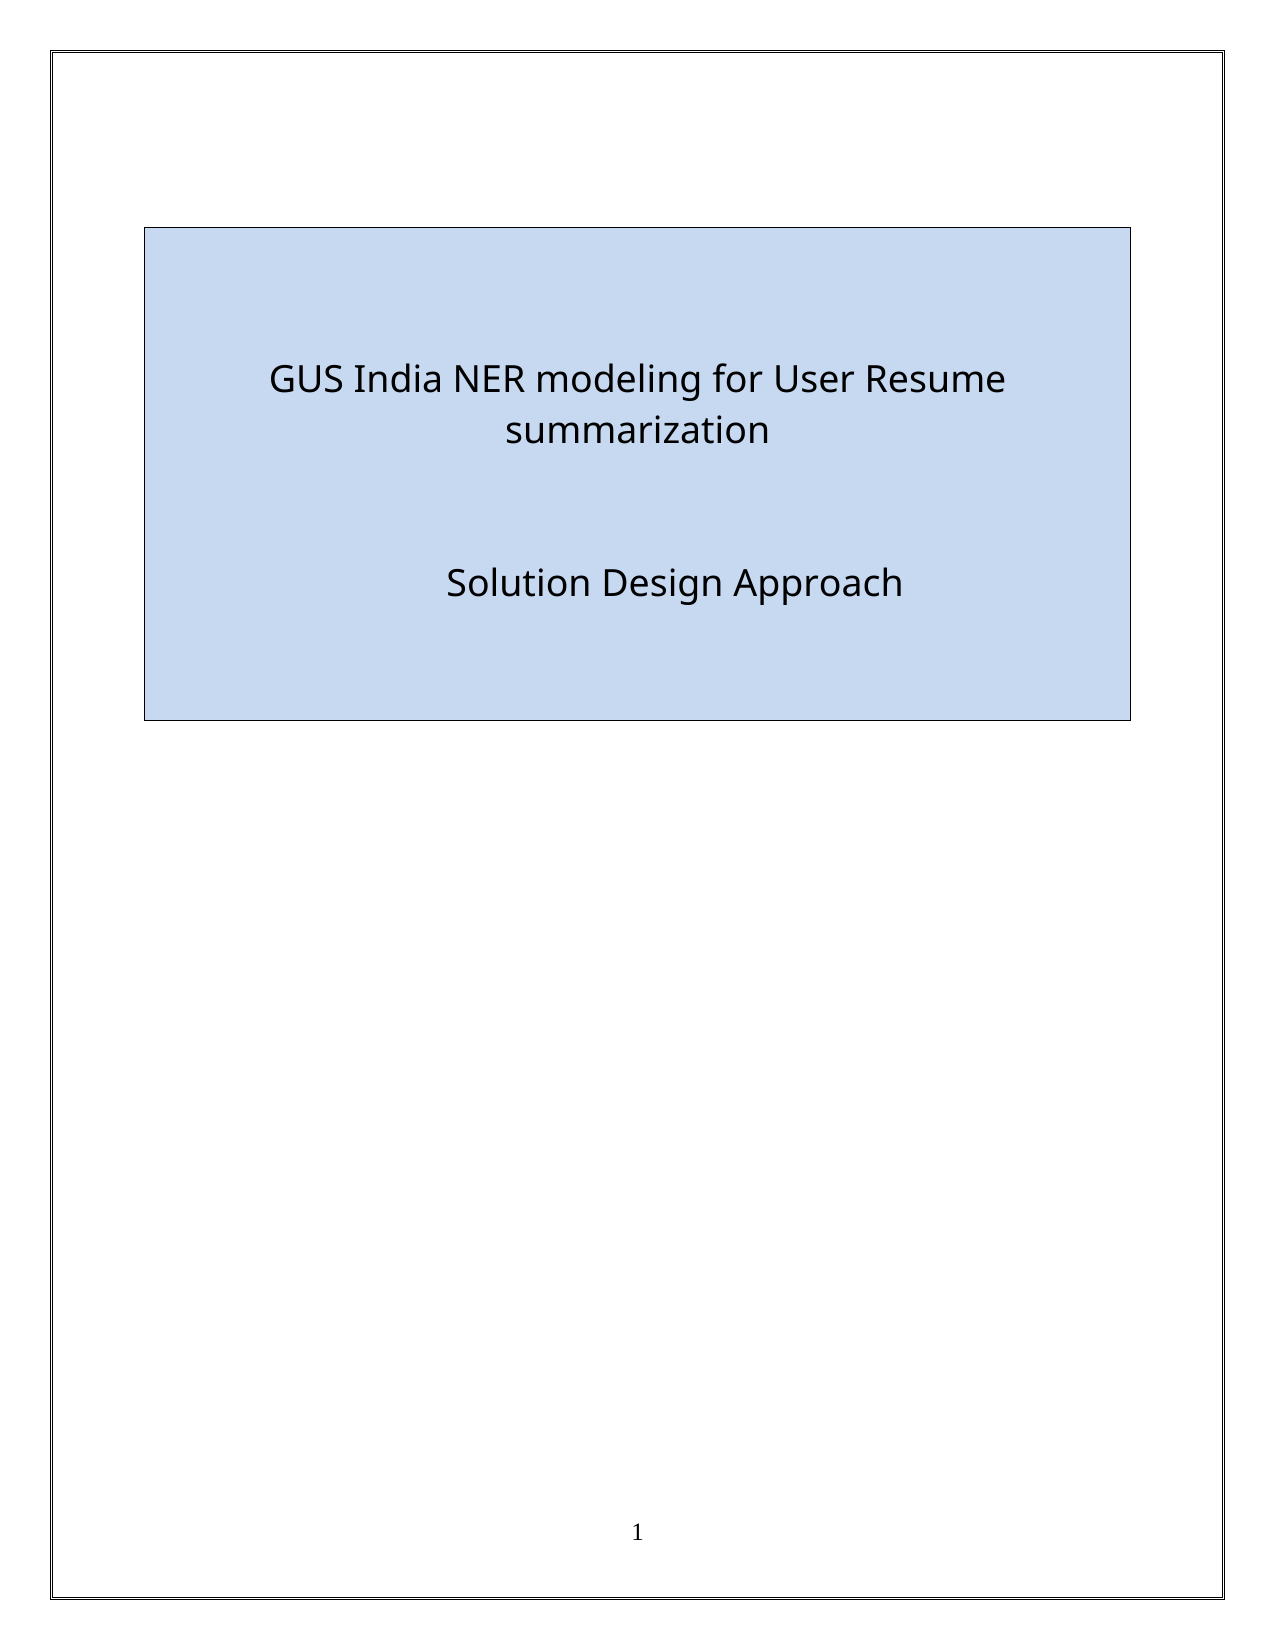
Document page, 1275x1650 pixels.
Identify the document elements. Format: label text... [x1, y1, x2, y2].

table_header GUS India NER modeling for User Resume summarization Solution Design Approach [145, 228, 1130, 720]
